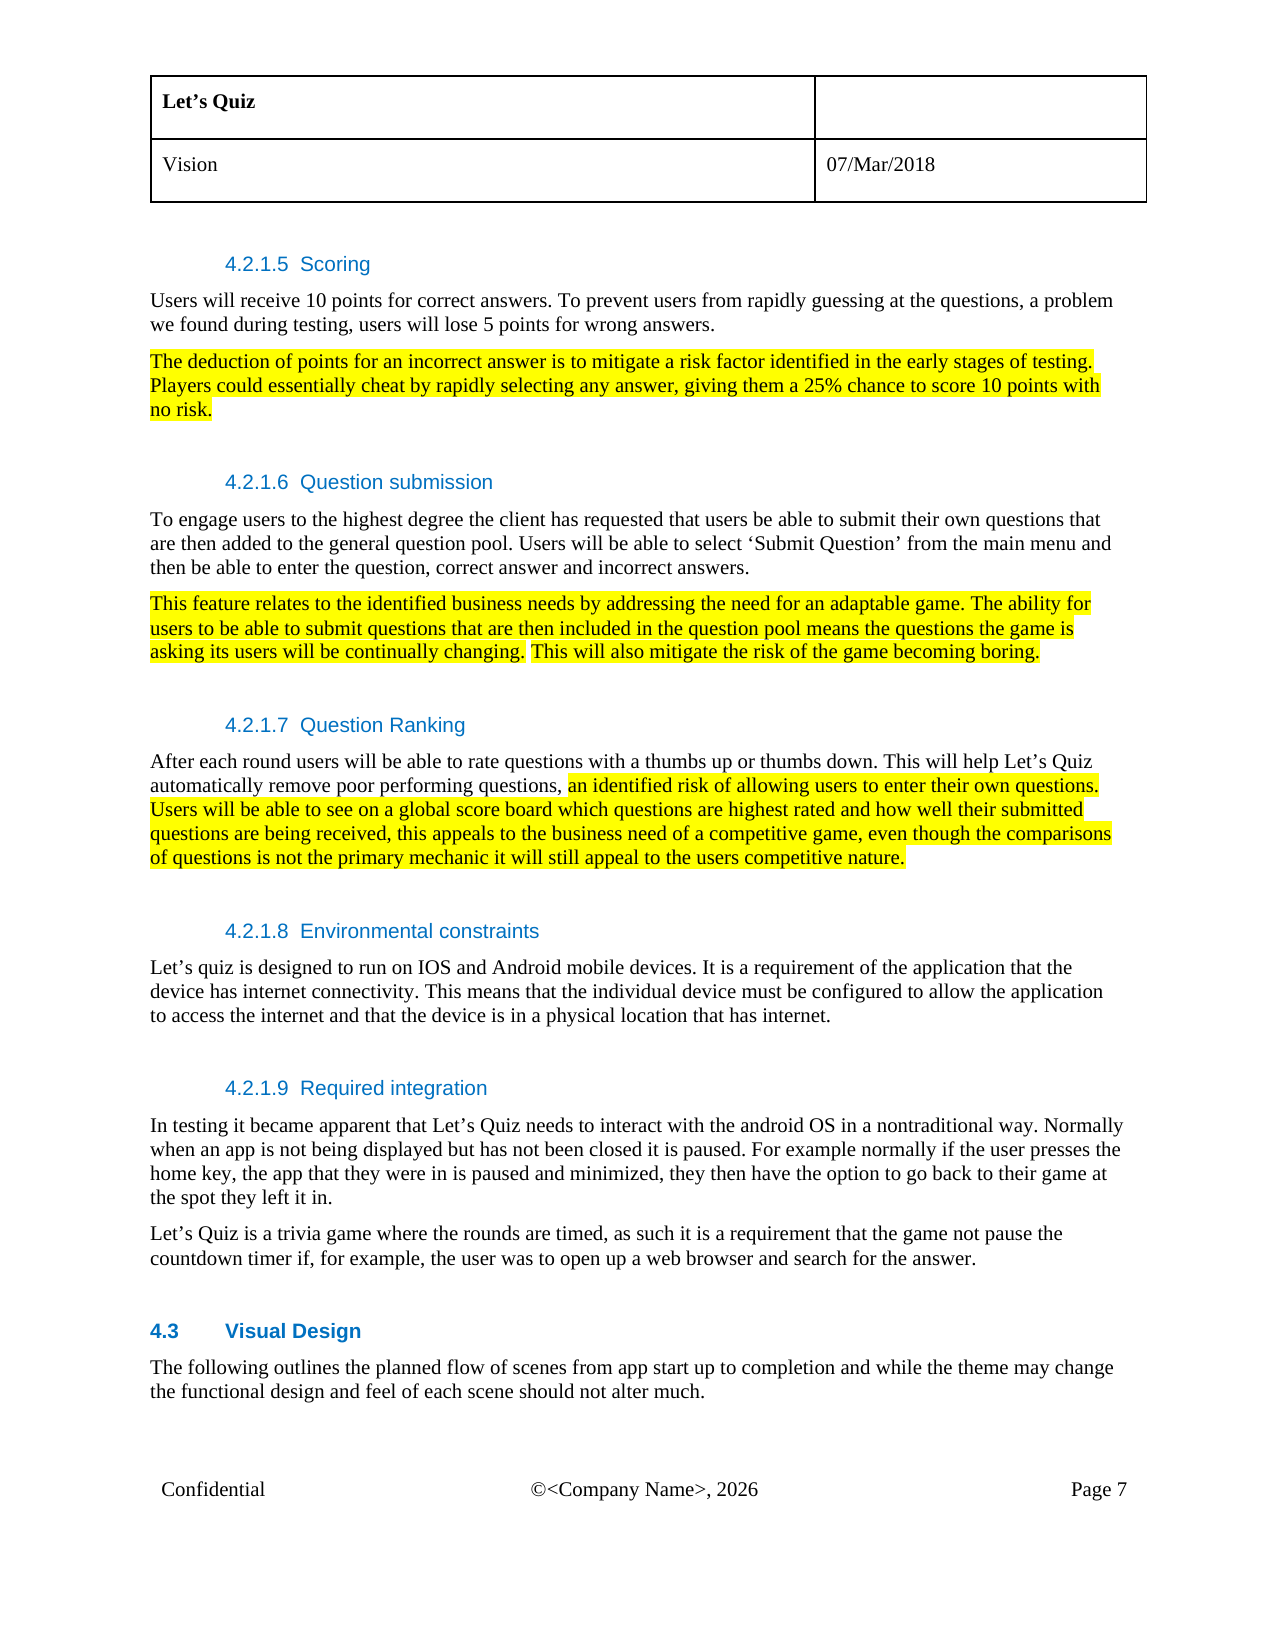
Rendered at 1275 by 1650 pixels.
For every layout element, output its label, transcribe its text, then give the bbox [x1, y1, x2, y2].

text To engage users to the highest degree the client has requested that users be able to submit their own questions that are then added to the general question pool. Users will be able to select ‘Submit Question’ from the main menu and then be able to enter the question, correct answer and incorrect answers. [150, 507, 1125, 579]
text In testing it became apparent that Let’s Quiz needs to interact with the android OS in a nontraditional way. Normally when an app is not being displayed but has not been closed it is paused. For example normally if the user presses the home key, the app that they were in is paused and minimized, they then have the option to go back to their game at the spot they left it in. [150, 1113, 1125, 1209]
text Let’s Quiz is a trivia game where the rounds are timed, as such it is a requirement that the game not pause the countdown timer if, for example, the user was to open up a web browser and search for the answer. [150, 1221, 1125, 1269]
text The following outlines the planned flow of scenes from app start up to completion and while the theme may change the functional design and feel of each scene should not alter much. [150, 1355, 1125, 1403]
text Users will receive 10 points for correct answers. To prevent users from rapidly guessing at the questions, a problem we found during testing, users will lose 5 points for wrong answers. [150, 288, 1125, 336]
text This feature relates to the identified business needs by addressing the need for an adaptable game. The ability for users to be able to submit questions that are then included in the question pool means the questions the game is asking its users will be continually changing. This will also mitigate the risk of the game becoming boring. [150, 639, 1012, 663]
subtitle Visual Design [150, 1318, 1125, 1342]
text The deduction of points for an incorrect answer is to mitigate a risk factor identified in the early stages of testing. Players could essentially cheat by rapidly selecting any answer, giving them a 25% chance to score 10 points with no risk. [212, 349, 1125, 421]
subtitle Scoring [225, 252, 1125, 276]
subtitle Question submission [225, 470, 1125, 494]
subtitle Required integration [225, 1076, 1125, 1100]
text After each round users will be able to rate questions with a thumbs up or thumbs down. This will help Let’s Quiz automatically remove poor performing questions, an identified risk of allowing users to enter their own questions. Users will be able to see on a global score board which questions are highest rated and how well their submitted questions are being received, this appeals to the business need of a competitive game, even though the comparisons of questions is not the primary mechanic it will still appeal to the users competitive nature. [150, 749, 1125, 869]
subtitle Question Ranking [225, 713, 1125, 737]
text Let’s quiz is designed to run on IOS and Android mobile devices. It is a requirement of the application that the device has internet connectivity. This means that the individual device must be configured to allow the application to access the internet and that the device is in a physical location that has internet. [150, 955, 1125, 1027]
subtitle Environmental constraints [225, 918, 1125, 942]
